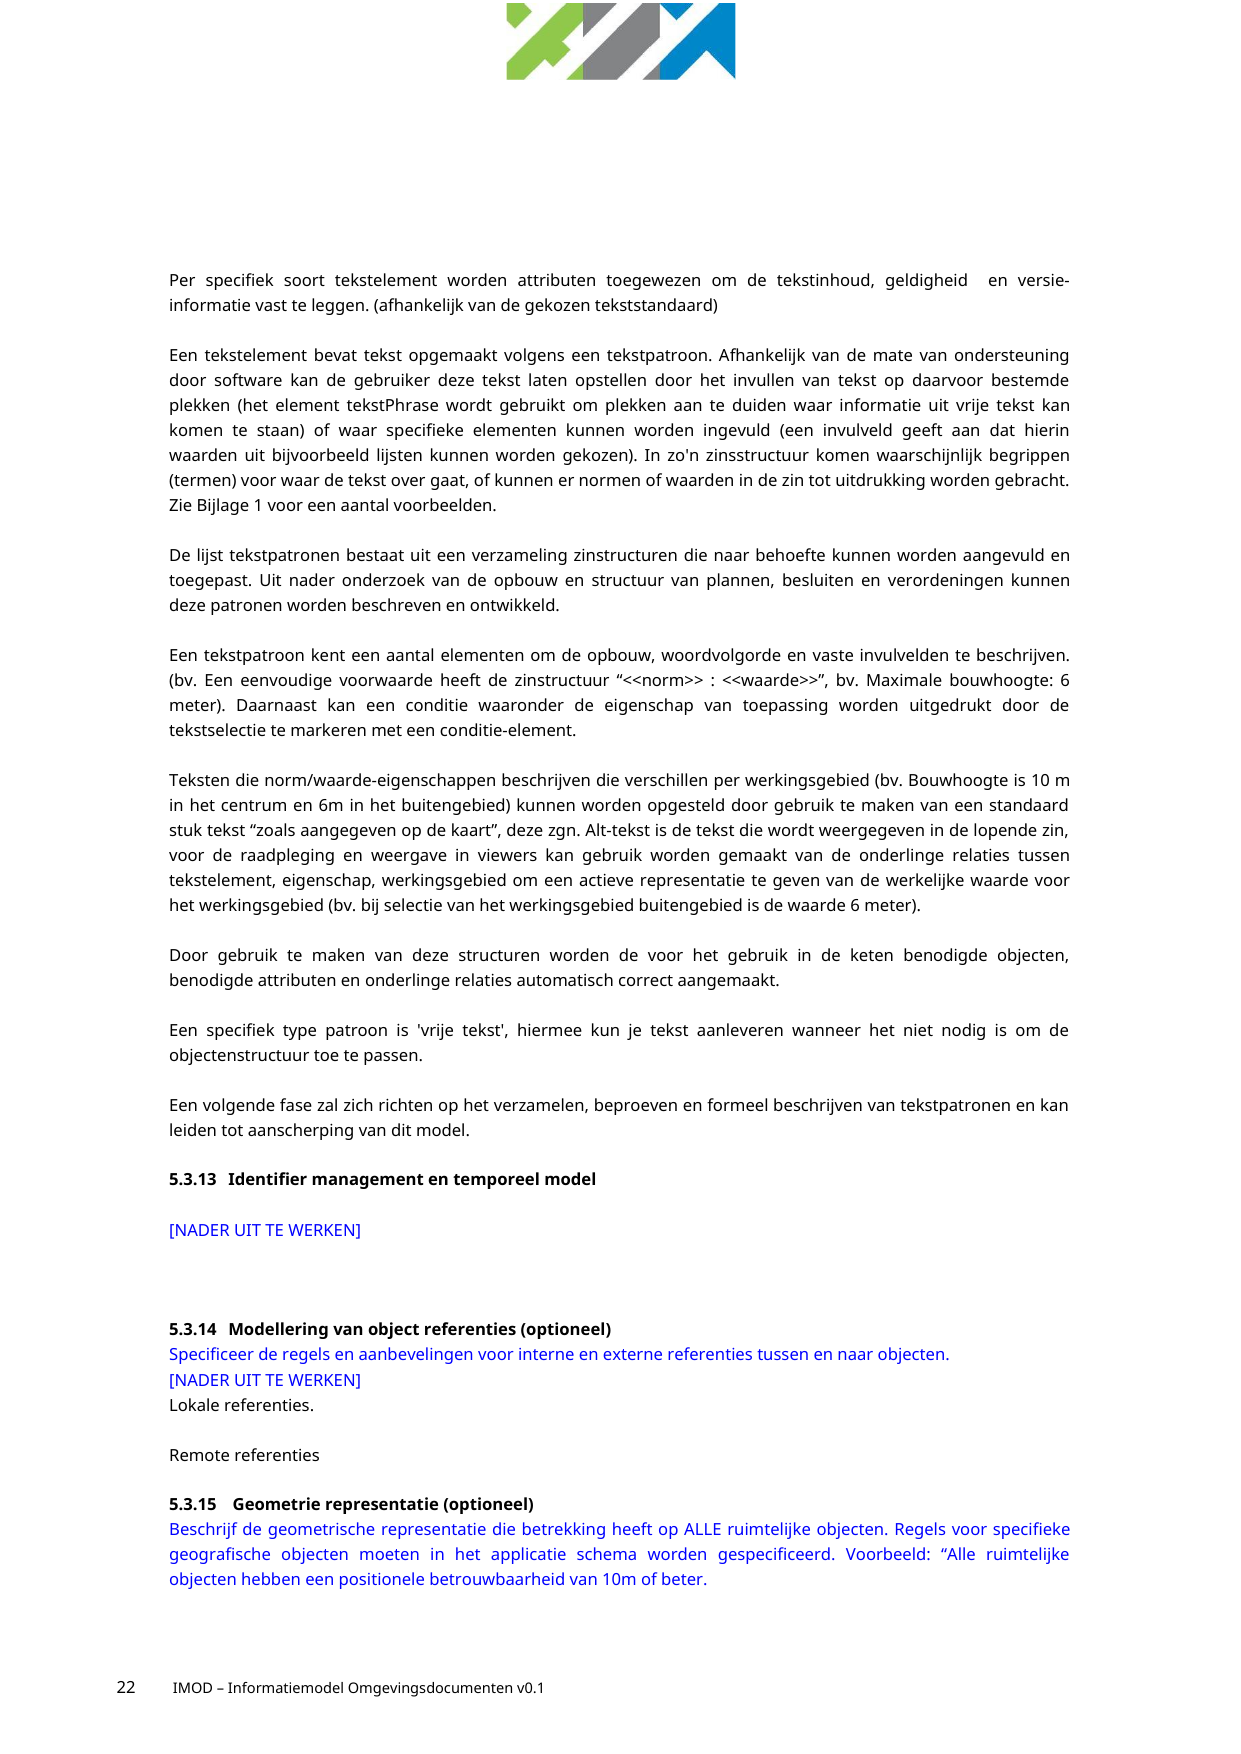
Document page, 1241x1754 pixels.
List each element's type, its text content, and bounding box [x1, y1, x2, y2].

text Specificeer de regels en aanbevelingen voor interne en externe referenties tussen en naar objecten. [169, 1341, 1071, 1366]
picture [506, 3, 718, 80]
text Een tekstelement bevat tekst opgemaakt volgens een tekstpatroon. Afhankelijk van de mate van ondersteuning door software kan de gebruiker deze tekst laten opstellen door het invullen van tekst op daarvoor bestemde plekken (het element tekstPhrase wordt gebruikt om plekken aan te duiden waar informatie uit vrije tekst kan komen te staan) of waar specifieke elementen kunnen worden ingevuld (een invulveld geeft aan dat hierin waarden uit bijvoorbeeld lijsten kunnen worden gekozen). In zo'n zinsstructuur komen waarschijnlijk begrippen (termen) voor waar de tekst over gaat, of kunnen er normen of waarden in de zin tot uitdrukking worden gebracht. Zie Bijlage 1 voor een aantal voorbeelden. [169, 341, 1071, 516]
text [NADER UIT TE WERKEN] [169, 1216, 1071, 1241]
text Per specifiek soort tekstelement worden attributen toegewezen om de tekstinhoud, geldigheid en versie-informatie vast te leggen. (afhankelijk van de gekozen tekststandaard) [169, 266, 1071, 316]
text Teksten die norm/waarde-eigenschappen beschrijven die verschillen per werkingsgebied (bv. Bouwhoogte is 10 m in het centrum en 6m in het buitengebied) kunnen worden opgesteld door gebruik te maken van een standaard stuk tekst “zoals aangegeven op de kaart”, deze zgn. Alt-tekst is de tekst die wordt weergegeven in de lopende zin, voor de raadpleging en weergave in viewers kan gebruik worden gemaakt van de onderlinge relaties tussen tekstelement, eigenschap, werkingsgebied om een actieve representatie te geven van de werkelijke waarde voor het werkingsgebied (bv. bij selectie van het werkingsgebied buitengebied is de waarde 6 meter). [169, 766, 1071, 916]
text Lokale referenties. [169, 1391, 1071, 1416]
text Modellering van object referenties (optioneel) [169, 1316, 1071, 1341]
text Identifier management en temporeel model [169, 1166, 1071, 1191]
text Geometrie representatie (optioneel) [169, 1491, 1071, 1516]
picture [677, 50, 736, 80]
text Een tekstpatroon kent een aantal elementen om de opbouw, woordvolgorde en vaste invulvelden te beschrijven. (bv. Een eenvoudige voorwaarde heeft de zinstructuur “<<norm>> : <<waarde>>”, bv. Maximale bouwhoogte: 6 meter). Daarnaast kan een conditie waaronder de eigenschap van toepassing worden uitgedrukt door de tekstselectie te markeren met een conditie-element. [169, 641, 1071, 741]
text Een volgende fase zal zich richten op het verzamelen, beproeven en formeel beschrijven van tekstpatronen en kan leiden tot aanscherping van dit model. [169, 1091, 1071, 1141]
text [NADER UIT TE WERKEN] [169, 1366, 1071, 1391]
text Door gebruik te maken van deze structuren worden de voor het gebruik in de keten benodigde objecten, benodigde attributen en onderlinge relaties automatisch correct aangemaakt. [169, 941, 1071, 991]
text Een specifiek type patroon is 'vrije tekst', hiermee kun je tekst aanleveren wanneer het niet nodig is om de objectenstructuur toe te passen. [169, 1016, 1071, 1066]
text Beschrijf de geometrische representatie die betrekking heeft op ALLE ruimtelijke objecten. Regels voor specifieke geografische objecten moeten in het applicatie schema worden gespecificeerd. Voorbeeld: “Alle ruimtelijke objecten hebben een positionele betrouwbaarheid van 10m of beter. [169, 1516, 1071, 1591]
text De lijst tekstpatronen bestaat uit een verzameling zinstructuren die naar behoefte kunnen worden aangevuld en toegepast. Uit nader onderzoek van de opbouw en structuur van plannen, besluiten en verordeningen kunnen deze patronen worden beschreven en ontwikkeld. [169, 541, 1071, 616]
text Remote referenties [169, 1441, 1071, 1466]
